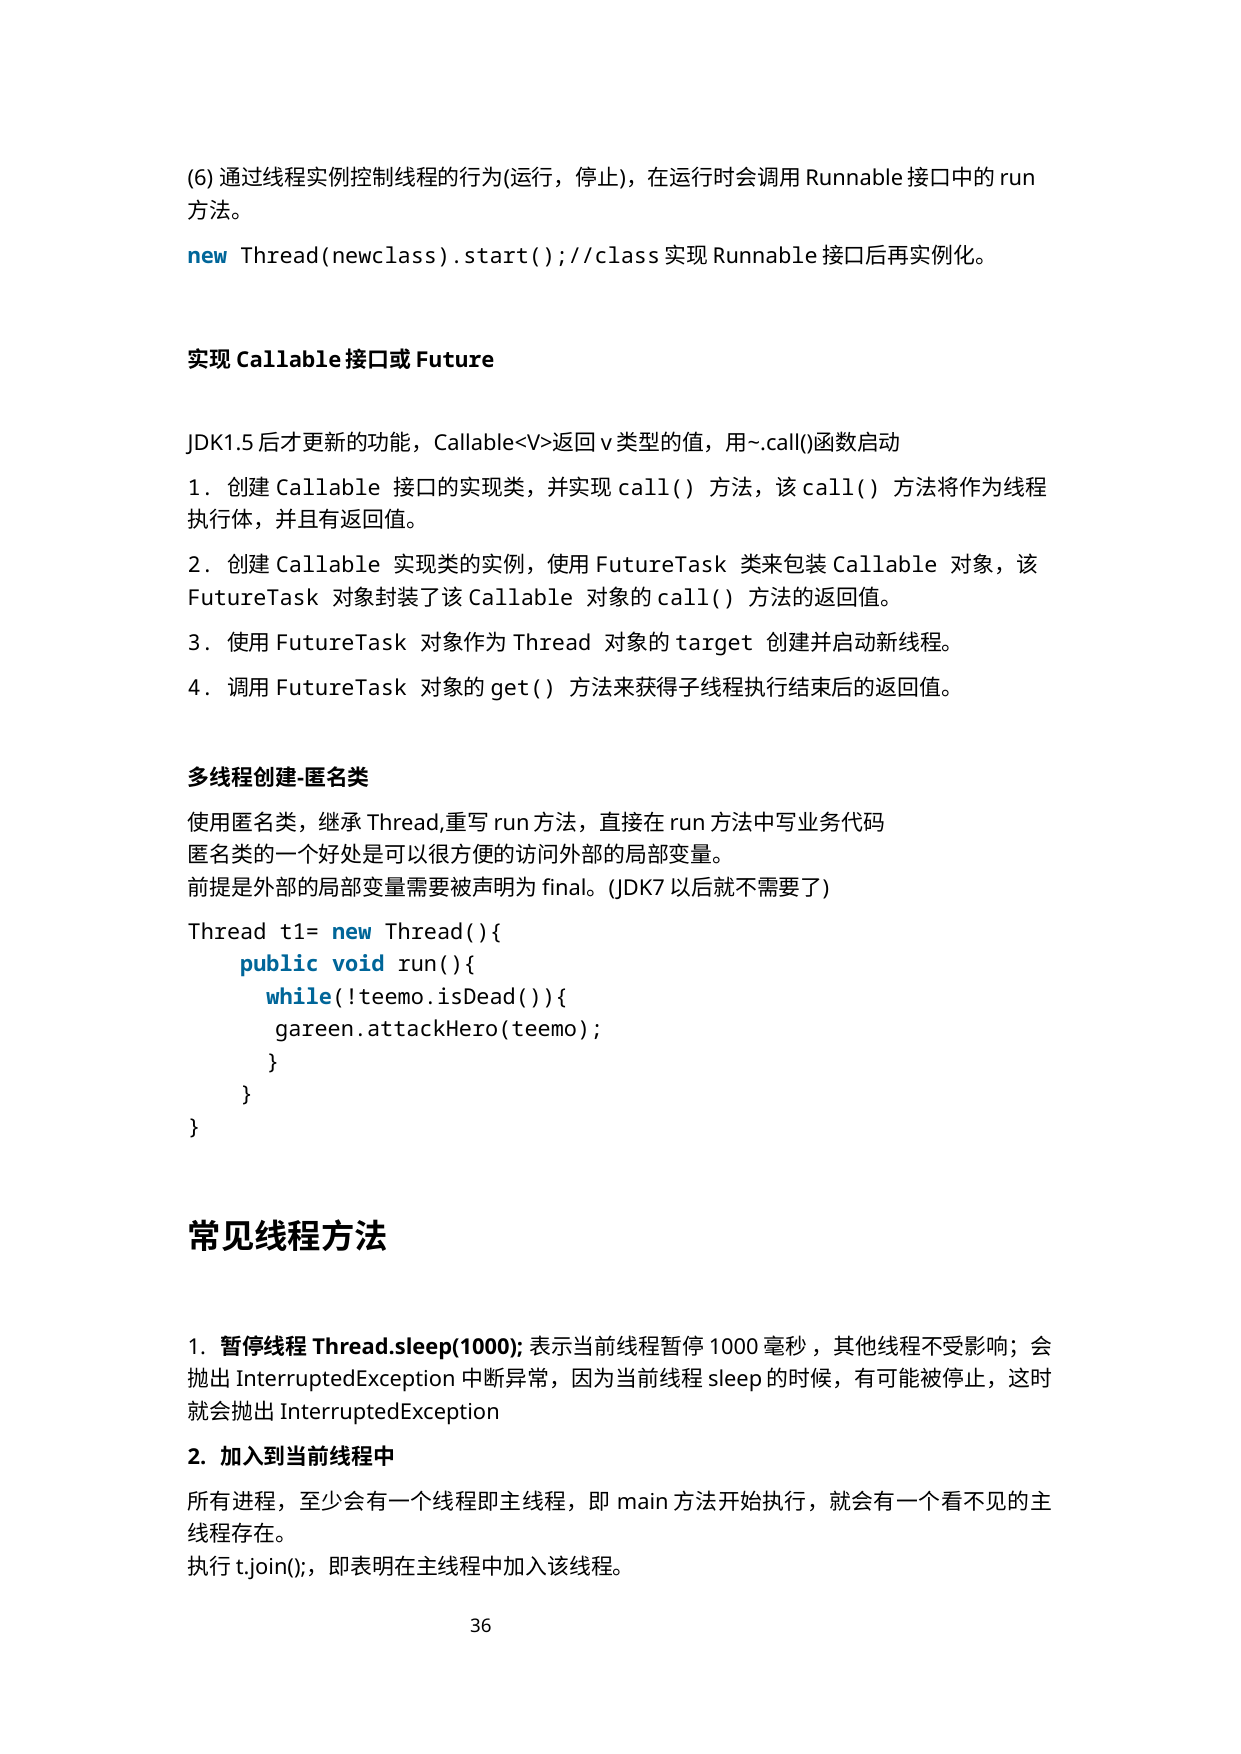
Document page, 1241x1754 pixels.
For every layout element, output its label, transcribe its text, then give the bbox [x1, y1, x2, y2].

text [187, 1483, 1053, 1581]
subtitle 常见线程方法 [187, 1202, 1053, 1267]
text } [187, 1077, 1053, 1109]
text 使用匿名类，继承Thread,重写run方法，直接在run方法中写业务代码 匿名类的一个好处是可以很方便的访问外部的局部变量。 前提是外部的局部变量需要被声明为final。(JDK7以后就不需要了) [187, 804, 1053, 902]
list 加入到当前线程中 [187, 1438, 1053, 1471]
text Thread t1= new Thread(){ [187, 914, 1053, 947]
text JDK1.5后才更新的功能，Callable<V>返回v类型的值，用~.call()函数启动 [187, 424, 1053, 457]
text 多线程创建-匿名类 [187, 759, 1053, 792]
text new Thread(newclass).start();//class实现Runnable接口后再实例化。 [187, 237, 1053, 270]
text } [187, 1044, 1053, 1077]
text public void run(){ [187, 947, 1053, 979]
text } [187, 1109, 1053, 1142]
text 2. 创建 Callable 实现类的实例，使用 FutureTask 类来包装 Callable 对象，该 FutureTask 对象封装了该 Callable 对象的 call() 方法的返回值。 [187, 547, 1053, 612]
text 3. 使用 FutureTask 对象作为 Thread 对象的 target 创建并启动新线程。 [187, 624, 1053, 657]
list 暂停线程Thread.sleep(1000); 表示当前线程暂停1000毫秒 ，其他线程不受影响；会抛出InterruptedException 中断异常，因为当前线程sleep的时候，有可能被停止，这时就会抛出 InterruptedException [187, 1328, 1053, 1426]
subtitle 实现 Callable接口或Future [187, 342, 1053, 374]
text gareen.attackHero(teemo); [187, 1012, 1053, 1044]
text 1. 创建 Callable 接口的实现类，并实现 call() 方法，该 call() 方法将作为线程执行体，并且有返回值。 [187, 469, 1053, 534]
text (6) 通过线程实例控制线程的行为(运行，停止)，在运行时会调用Runnable接口中的run方法。 [187, 160, 1053, 225]
text 4. 调用 FutureTask 对象的 get() 方法来获得子线程执行结束后的返回值。 [187, 669, 1053, 702]
text while(!teemo.isDead()){ [187, 979, 1053, 1012]
